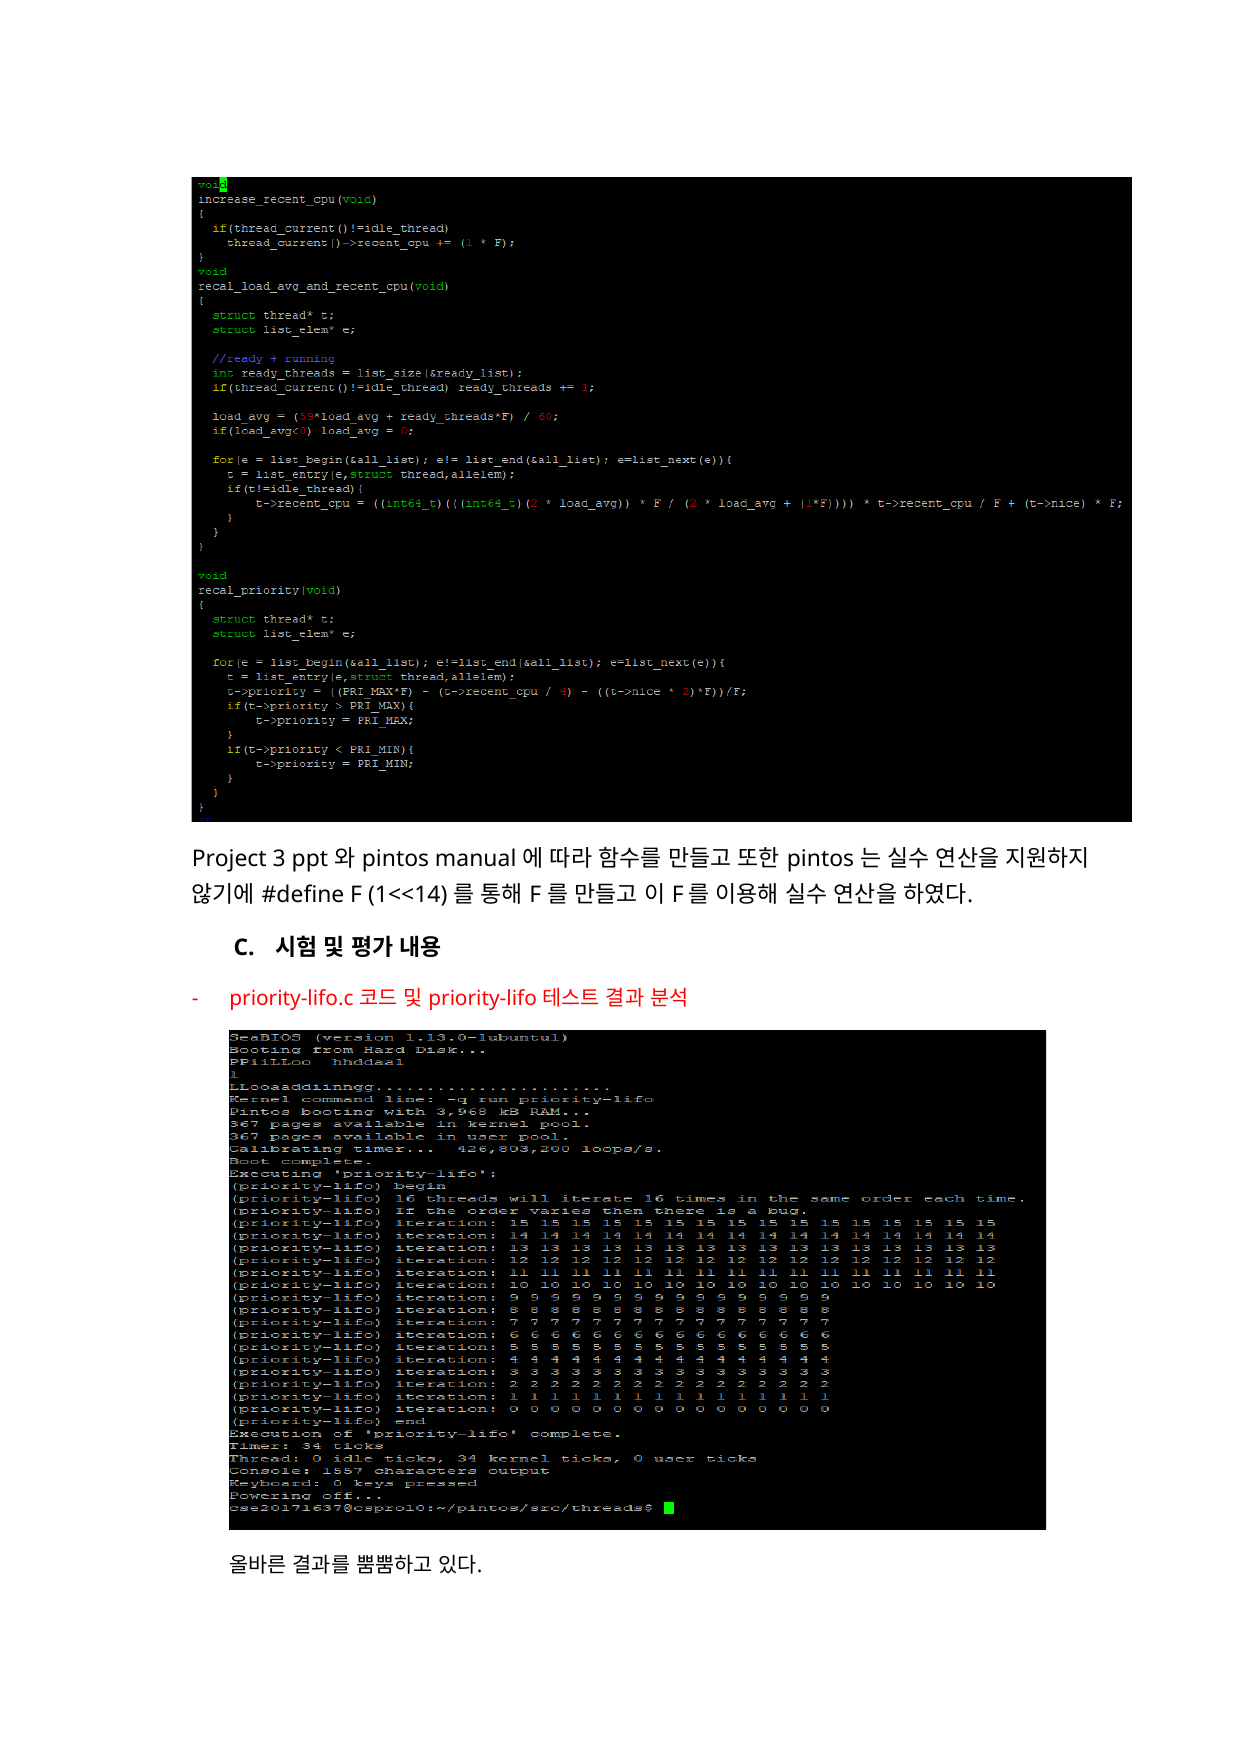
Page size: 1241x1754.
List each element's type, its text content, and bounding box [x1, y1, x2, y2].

text Project 3 ppt 와 pintos manual 에 따라 함수를 만들고 또한 pintos 는 실수 연산을 지원하지 않기에 #define F (1<<14) 를 통해 F 를 만들고 이 F를 이용해 실수 연산을 하였다. [192, 840, 1090, 909]
picture [229, 1030, 1047, 1530]
picture [191, 177, 1132, 822]
list 올바른 결과를 뿜뿜하고 있다. [229, 1548, 1090, 1579]
list priority-lifo.c 코드 및 priority-lifo 테스트 결과 분석 [192, 981, 1090, 1011]
list 시험 및 평가 내용 [233, 928, 1090, 962]
